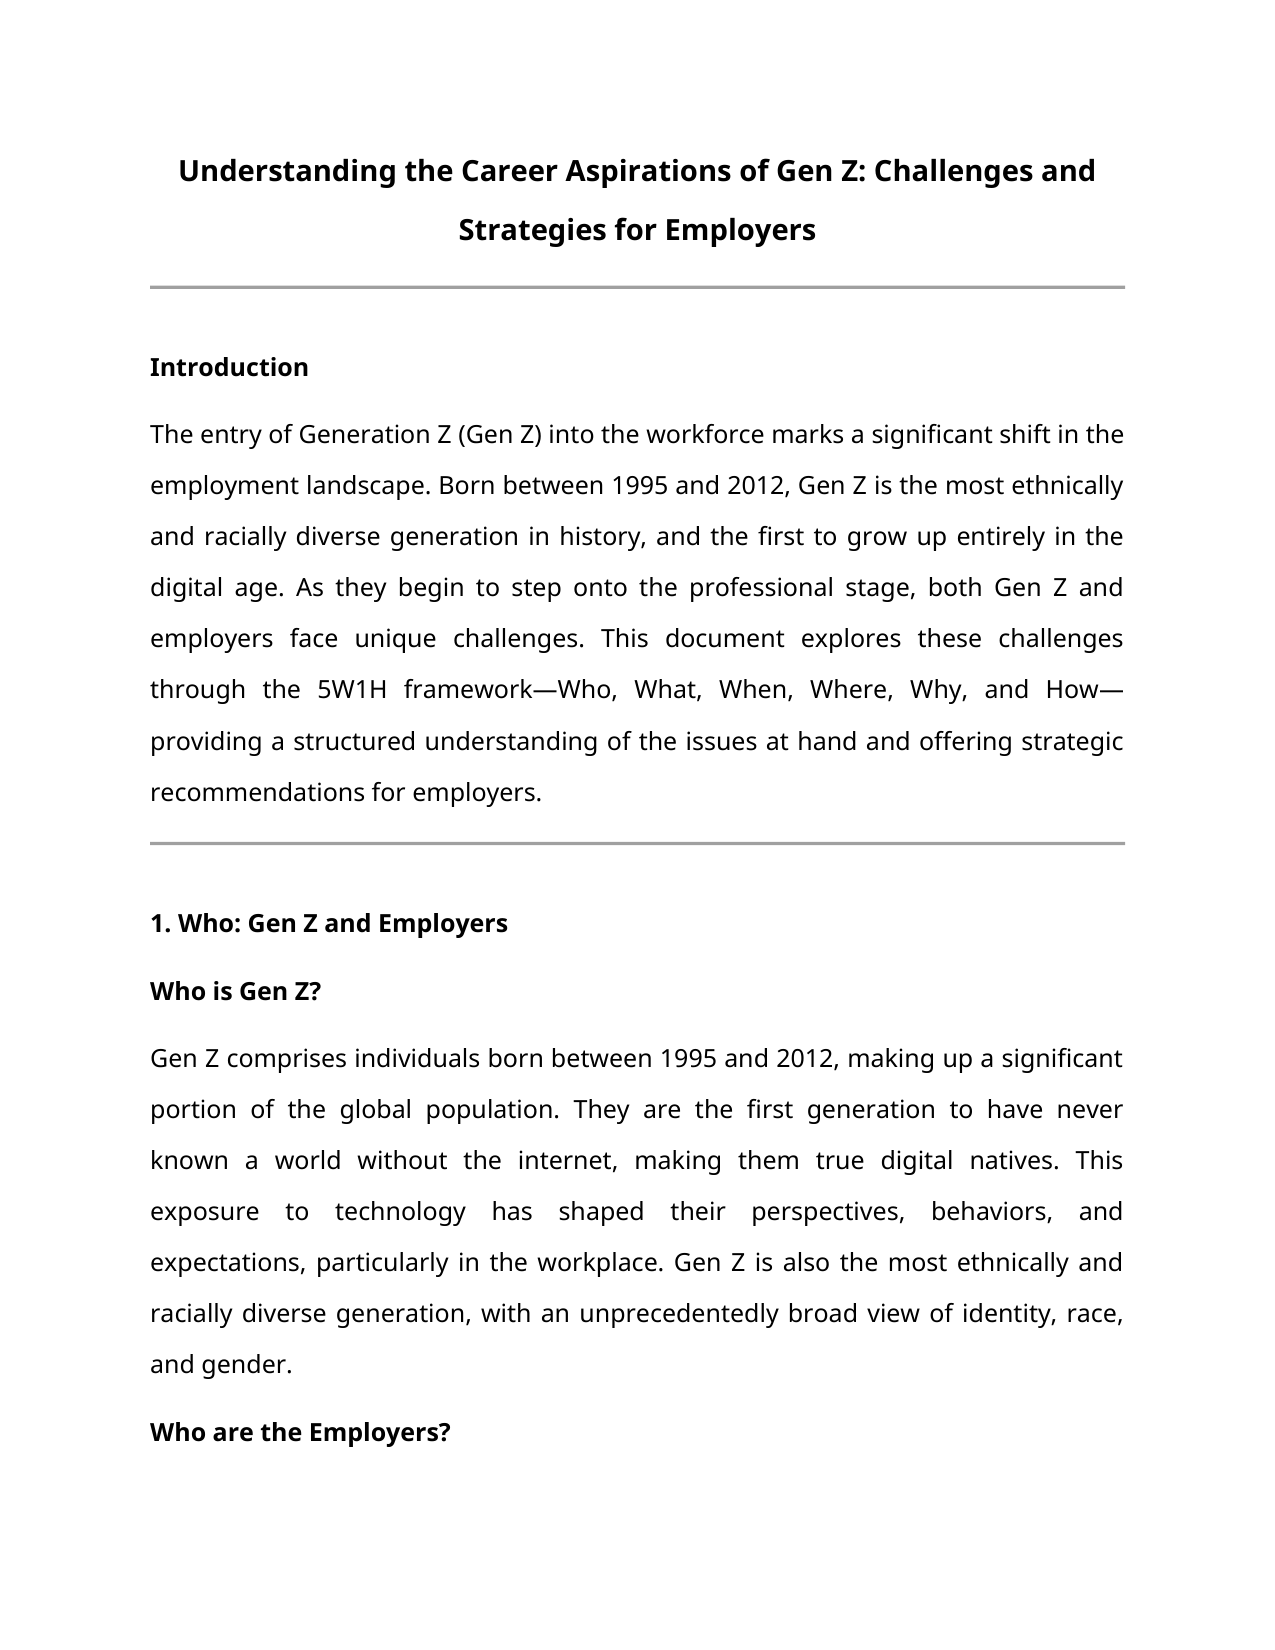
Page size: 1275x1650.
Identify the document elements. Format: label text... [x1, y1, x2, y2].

text Gen Z comprises individuals born between 1995 and 2012, making up a significant portion of the global population. They are the first generation to have never known a world without the internet, making them true digital natives. This exposure to technology has shaped their perspectives, behaviors, and expectations, particularly in the workplace. Gen Z is also the most ethnically and racially diverse generation, with an unprecedentedly broad view of identity, race, and gender. [150, 1041, 1125, 1381]
text Understanding the Career Aspirations of Gen Z: Challenges and Strategies for Employers [150, 150, 1125, 249]
text The entry of Generation Z (Gen Z) into the workforce marks a significant shift in the employment landscape. Born between 1995 and 2012, Gen Z is the most ethnically and racially diverse generation in history, and the first to grow up entirely in the digital age. As they begin to step onto the professional stage, both Gen Z and employers face unique challenges. This document explores these challenges through the 5W1H framework—Who, What, When, Where, Why, and How—providing a structured understanding of the issues at hand and offering strategic recommendations for employers. [150, 417, 1125, 808]
text Who is Gen Z? [150, 973, 1125, 1007]
text 1. Who: Gen Z and Employers [150, 905, 1125, 939]
text Who are the Employers? [150, 1415, 1125, 1449]
text Introduction [150, 349, 1125, 383]
